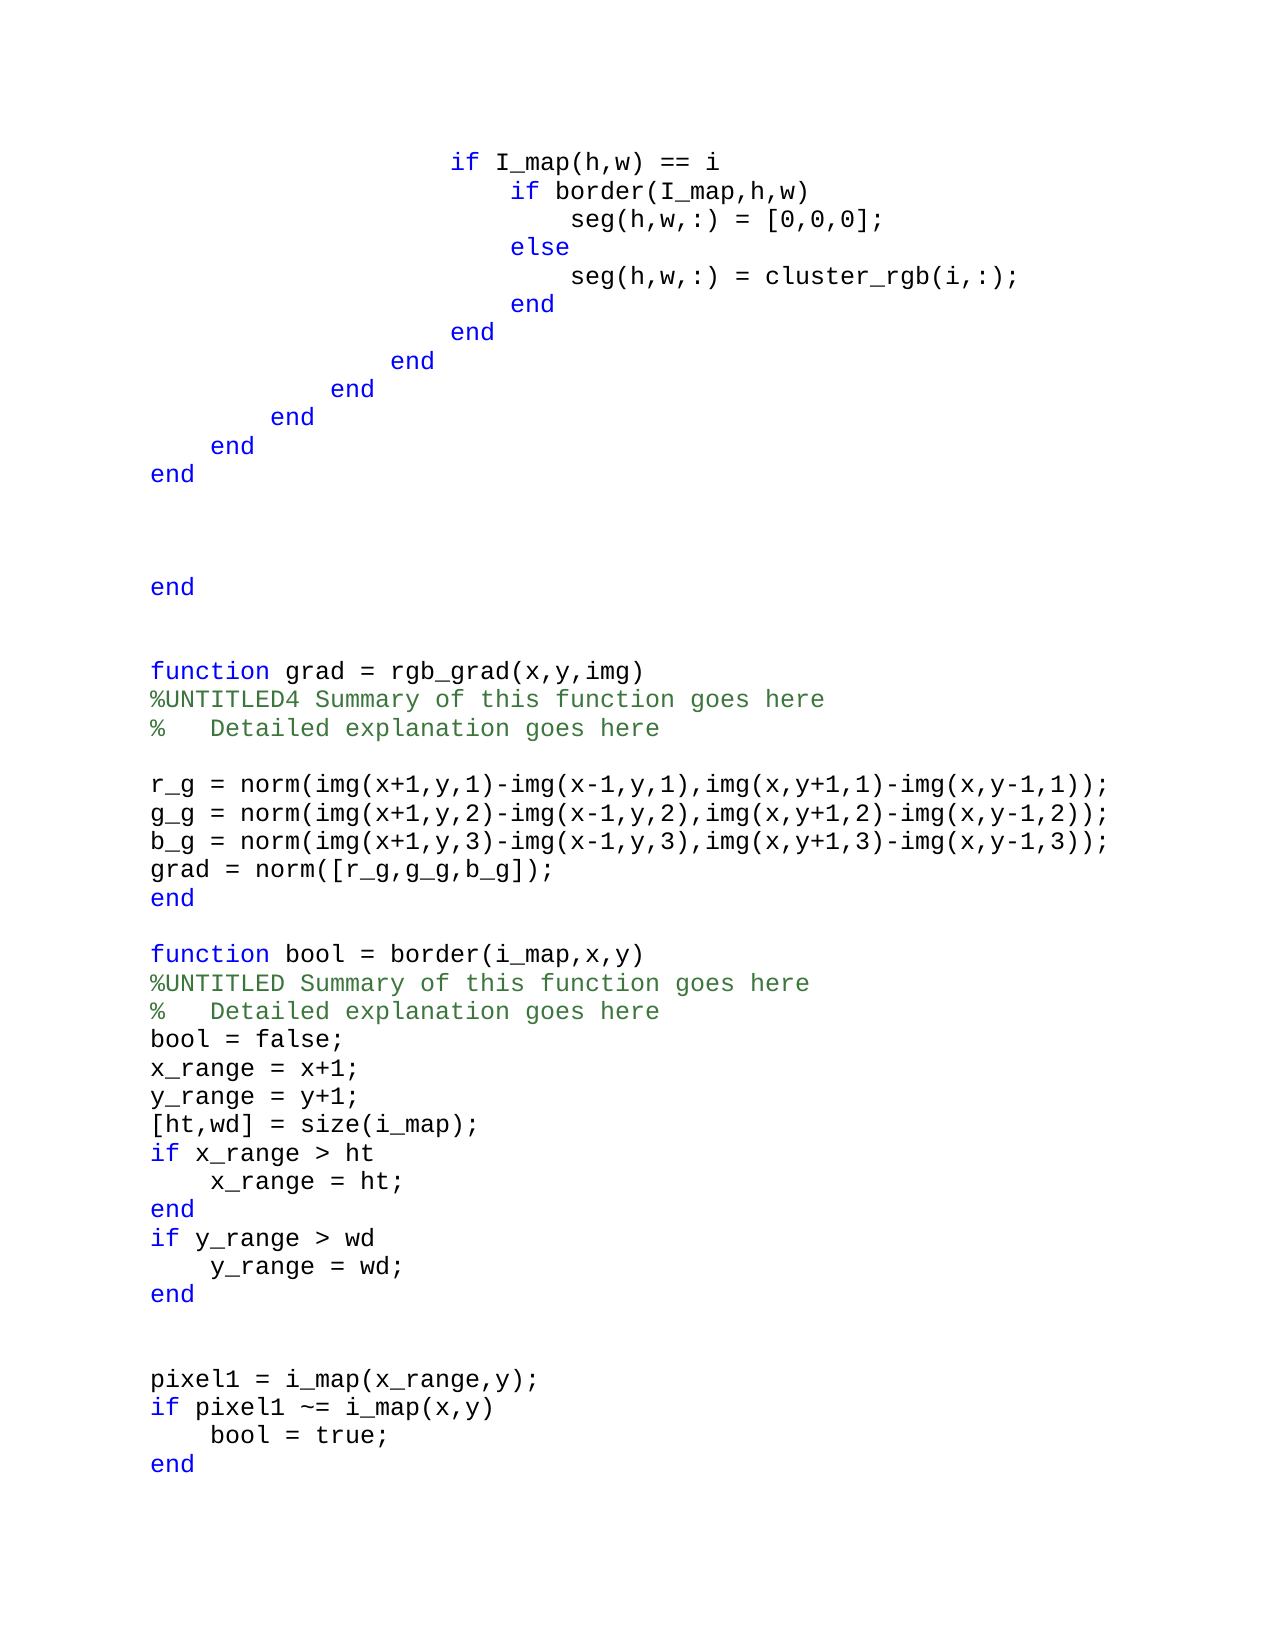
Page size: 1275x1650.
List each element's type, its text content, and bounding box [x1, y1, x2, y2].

text x_range = ht; [150, 1168, 1125, 1197]
text end [150, 320, 1125, 348]
text end [150, 377, 1125, 405]
text end [150, 405, 1125, 433]
text end [150, 1282, 1125, 1310]
text if I_map(h,w) == i [150, 150, 1125, 178]
text end [150, 292, 1125, 320]
text %UNTITLED Summary of this function goes here [150, 970, 1125, 998]
text grad = norm([r_g,g_g,b_g]); [150, 857, 1125, 885]
text function grad = rgb_grad(x,y,img) [150, 659, 1125, 687]
text bool = true; [150, 1423, 1125, 1451]
text y_range = y+1; [150, 1083, 1125, 1112]
text end [150, 885, 1125, 913]
text end [150, 462, 1125, 490]
text b_g = norm(img(x+1,y,3)-img(x-1,y,3),img(x,y+1,3)-img(x,y-1,3)); [150, 828, 1125, 857]
text seg(h,w,:) = cluster_rgb(i,:); [150, 263, 1125, 292]
text function bool = border(i_map,x,y) [150, 942, 1125, 970]
text if border(I_map,h,w) [150, 178, 1125, 207]
text [ht,wd] = size(i_map); [150, 1112, 1125, 1140]
text else [150, 235, 1125, 263]
text end [150, 1197, 1125, 1225]
text if x_range > ht [150, 1140, 1125, 1168]
text g_g = norm(img(x+1,y,2)-img(x-1,y,2),img(x,y+1,2)-img(x,y-1,2)); [150, 800, 1125, 828]
text end [150, 1451, 1125, 1479]
text seg(h,w,:) = [0,0,0]; [150, 207, 1125, 235]
text if y_range > wd [150, 1225, 1125, 1253]
text %UNTITLED4 Summary of this function goes here [150, 687, 1125, 715]
text bool = false; [150, 1027, 1125, 1055]
text % Detailed explanation goes here [150, 715, 1125, 744]
text pixel1 = i_map(x_range,y); [150, 1366, 1125, 1394]
text end [150, 574, 1125, 602]
text end [150, 348, 1125, 377]
text r_g = norm(img(x+1,y,1)-img(x-1,y,1),img(x,y+1,1)-img(x,y-1,1)); [150, 772, 1125, 800]
text if pixel1 ~= i_map(x,y) [150, 1394, 1125, 1423]
text % Detailed explanation goes here [150, 998, 1125, 1027]
text end [150, 433, 1125, 462]
text x_range = x+1; [150, 1055, 1125, 1083]
text y_range = wd; [150, 1253, 1125, 1282]
